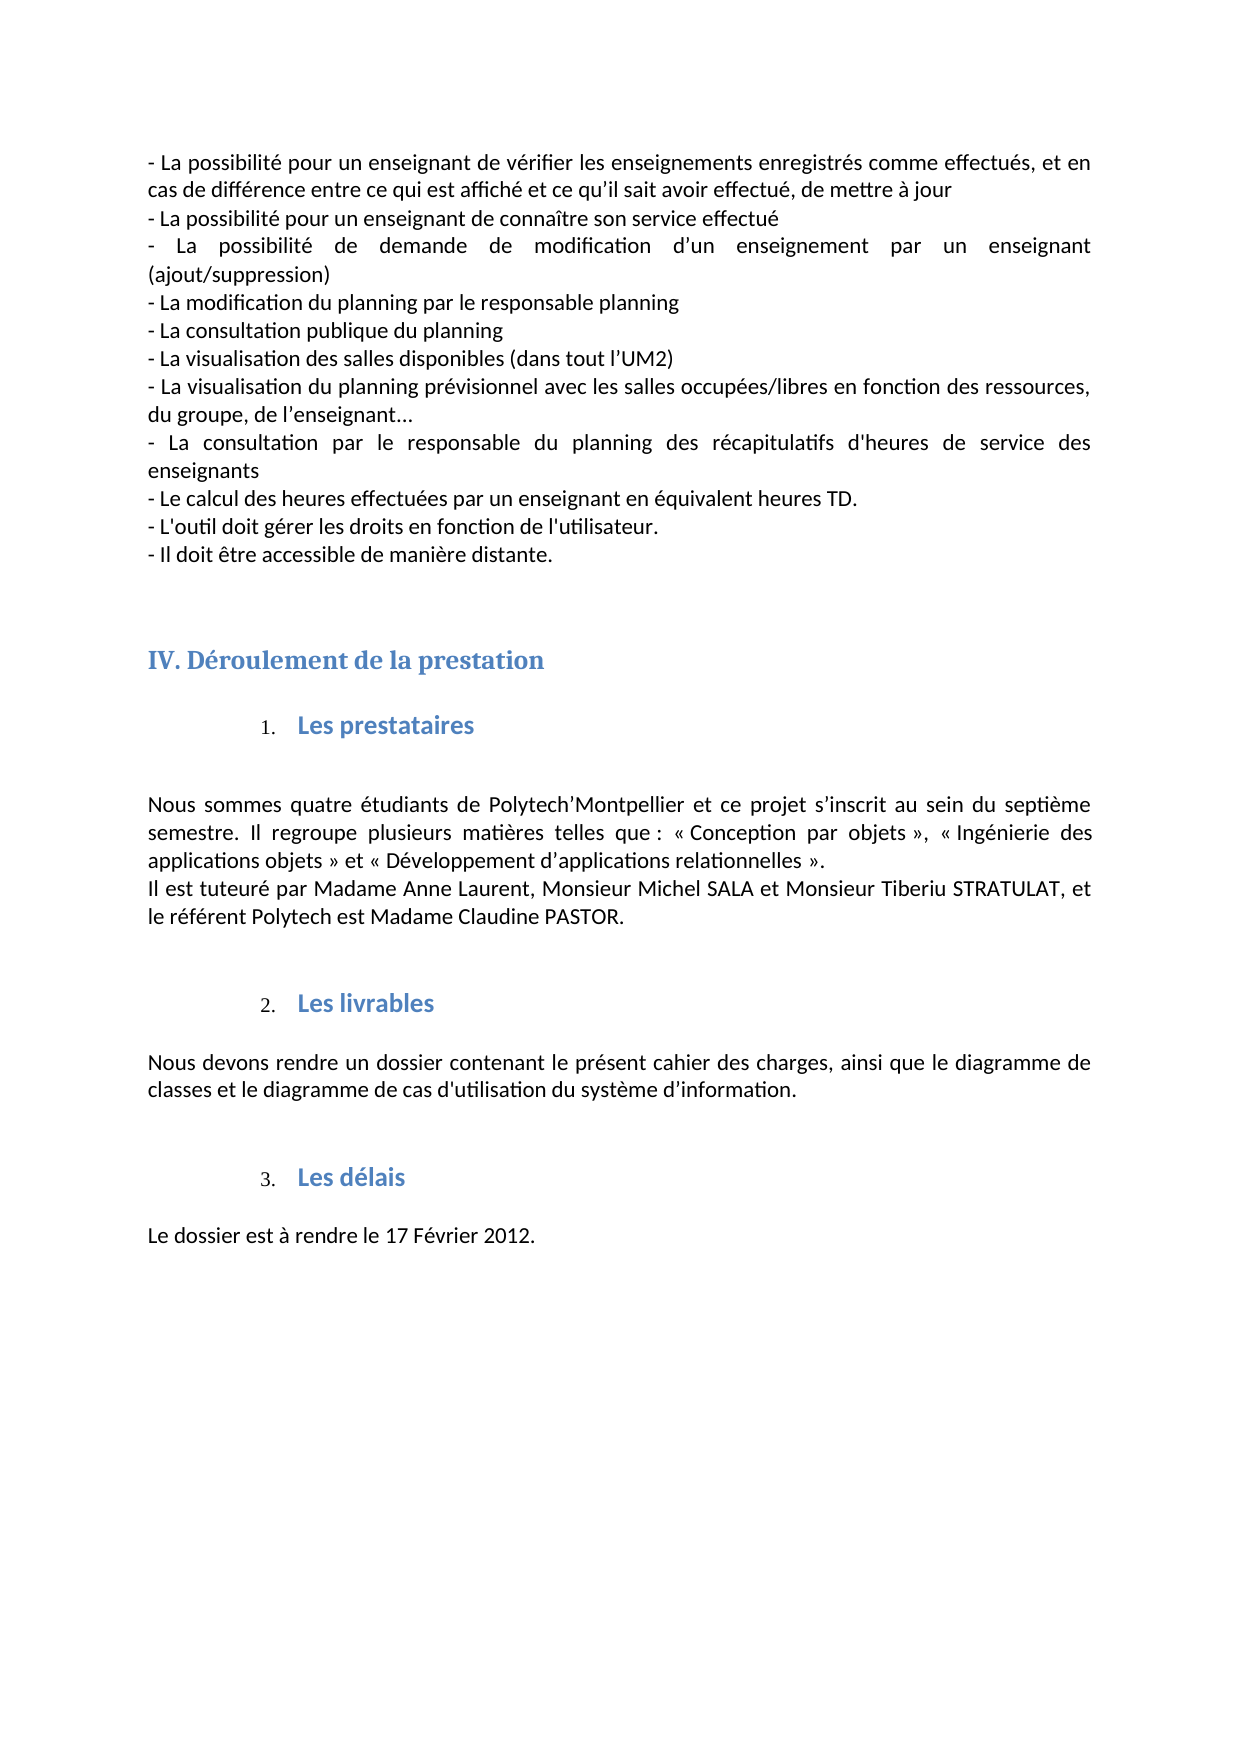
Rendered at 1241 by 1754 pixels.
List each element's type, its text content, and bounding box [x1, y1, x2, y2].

text Le dossier est à rendre le 17 Février 2012. [148, 1221, 1093, 1249]
text - La possibilité de demande de modification d’un enseignement par un enseignant (ajout/suppression) [148, 232, 1093, 288]
subtitle Les livrables [260, 987, 1093, 1019]
text Nous sommes quatre étudiants de Polytech’Montpellier et ce projet s’inscrit au sein du septième semestre. Il regroupe plusieurs matières telles que : « Conception par objets », « Ingénierie des applications objets » et « Développement d’applications relationnelles ». [148, 790, 1093, 874]
text - La possibilité pour un enseignant de vérifier les enseignements enregistrés comme effectués, et en cas de différence entre ce qui est affiché et ce qu’il sait avoir effectué, de mettre à jour [148, 148, 1093, 204]
text - La possibilité pour un enseignant de connaître son service effectué [148, 204, 1093, 232]
subtitle Les prestataires [260, 708, 1093, 742]
text - Le calcul des heures effectuées par un enseignant en équivalent heures TD. [148, 484, 1093, 512]
text - La consultation publique du planning [148, 316, 1093, 344]
text - La visualisation du planning prévisionnel avec les salles occupées/libres en fonction des ressources, du groupe, de l’enseignant... [148, 372, 1093, 428]
text - La consultation par le responsable du planning des récapitulatifs d'heures de service des enseignants [148, 428, 1093, 484]
text - La visualisation des salles disponibles (dans tout l’UM2) [148, 344, 1093, 372]
text Nous devons rendre un dossier contenant le présent cahier des charges, ainsi que le diagramme de classes et le diagramme de cas d'utilisation du système d’information. [148, 1048, 1093, 1104]
subtitle Les délais [260, 1160, 1093, 1193]
text Il est tuteuré par Madame Anne Laurent, Monsieur Michel SALA et Monsieur Tiberiu STRATULAT, et le référent Polytech est Madame Claudine PASTOR. [148, 874, 1093, 931]
text - L'outil doit gérer les droits en fonction de l'utilisateur. [148, 512, 1093, 540]
text - La modification du planning par le responsable planning [148, 288, 1093, 316]
subtitle IV. Déroulement de la prestation [148, 645, 1093, 676]
text - Il doit être accessible de manière distante. [148, 540, 1093, 568]
